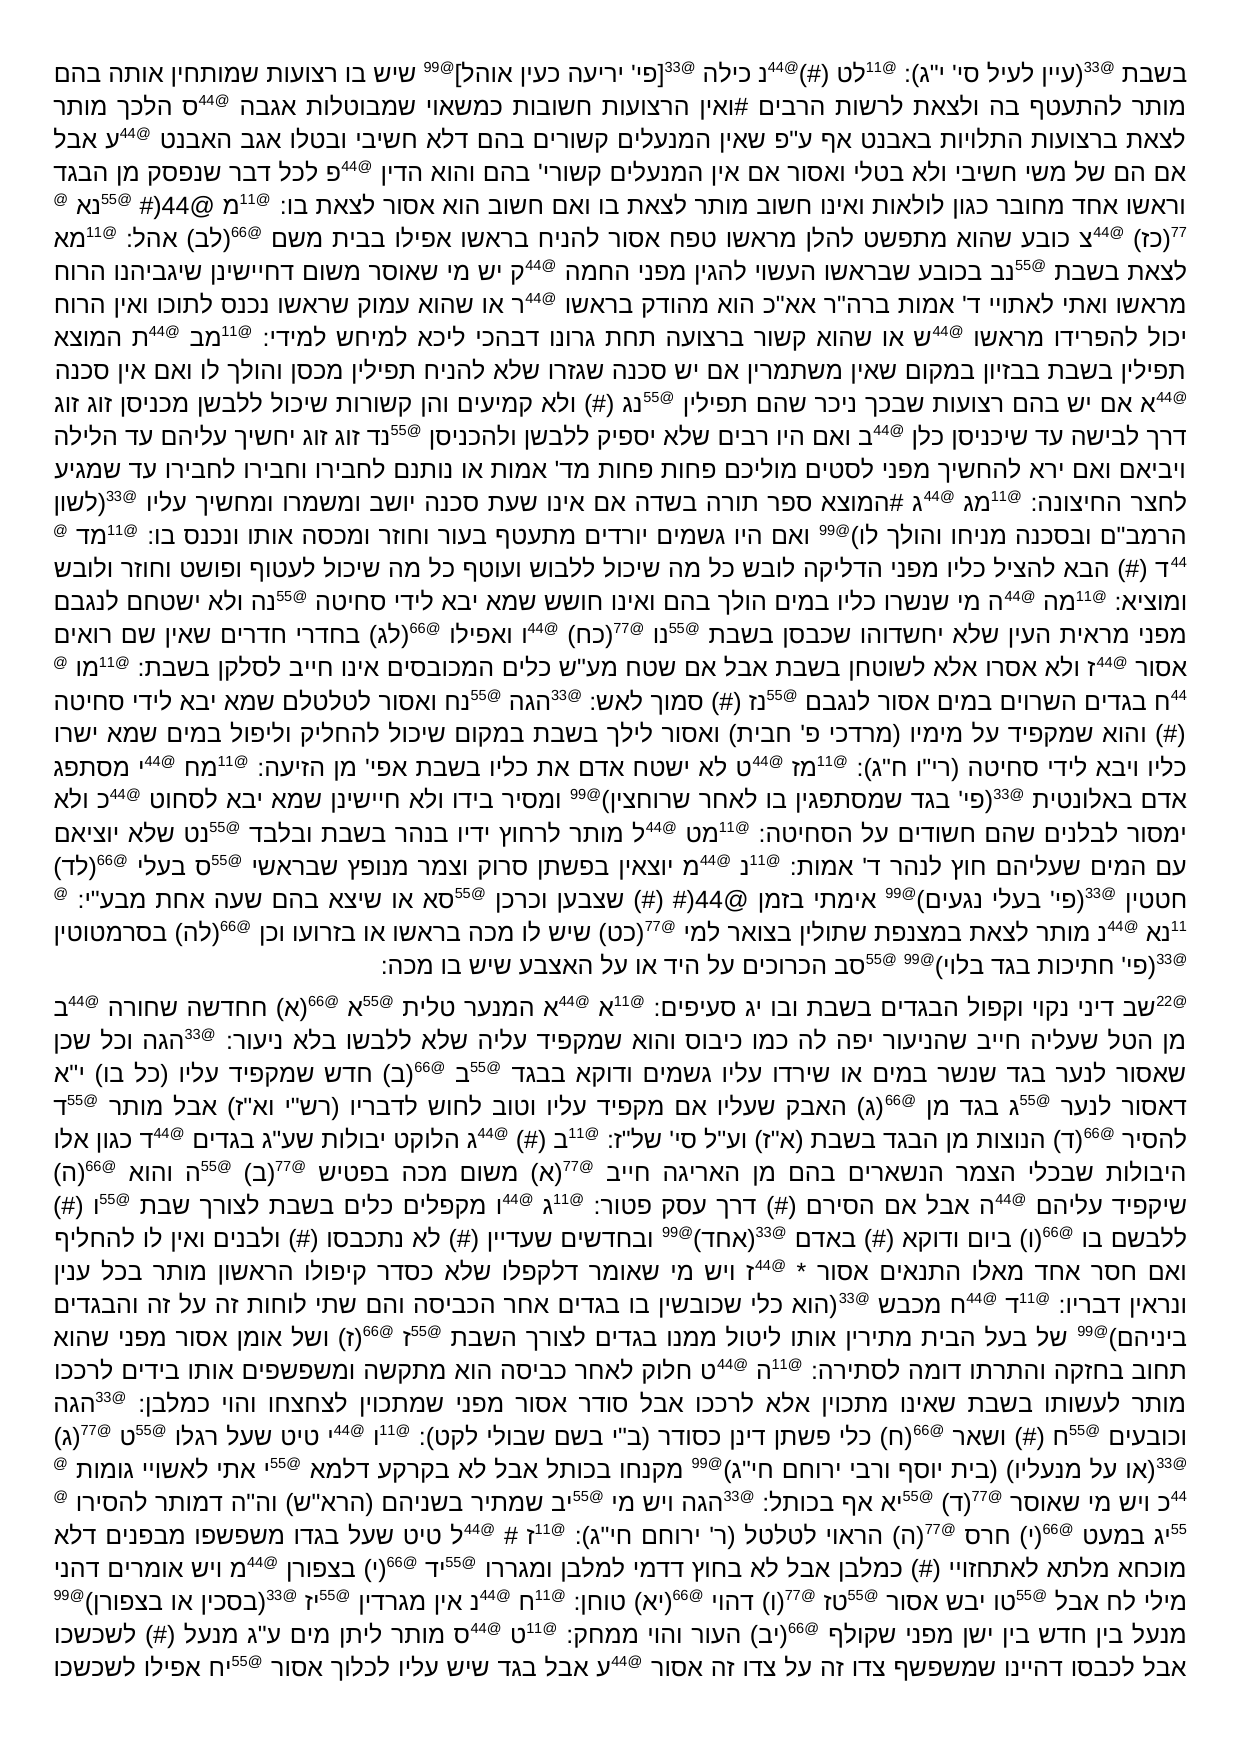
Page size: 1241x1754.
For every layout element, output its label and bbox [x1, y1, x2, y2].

text [53, 59, 1187, 979]
text [53, 993, 1187, 1682]
